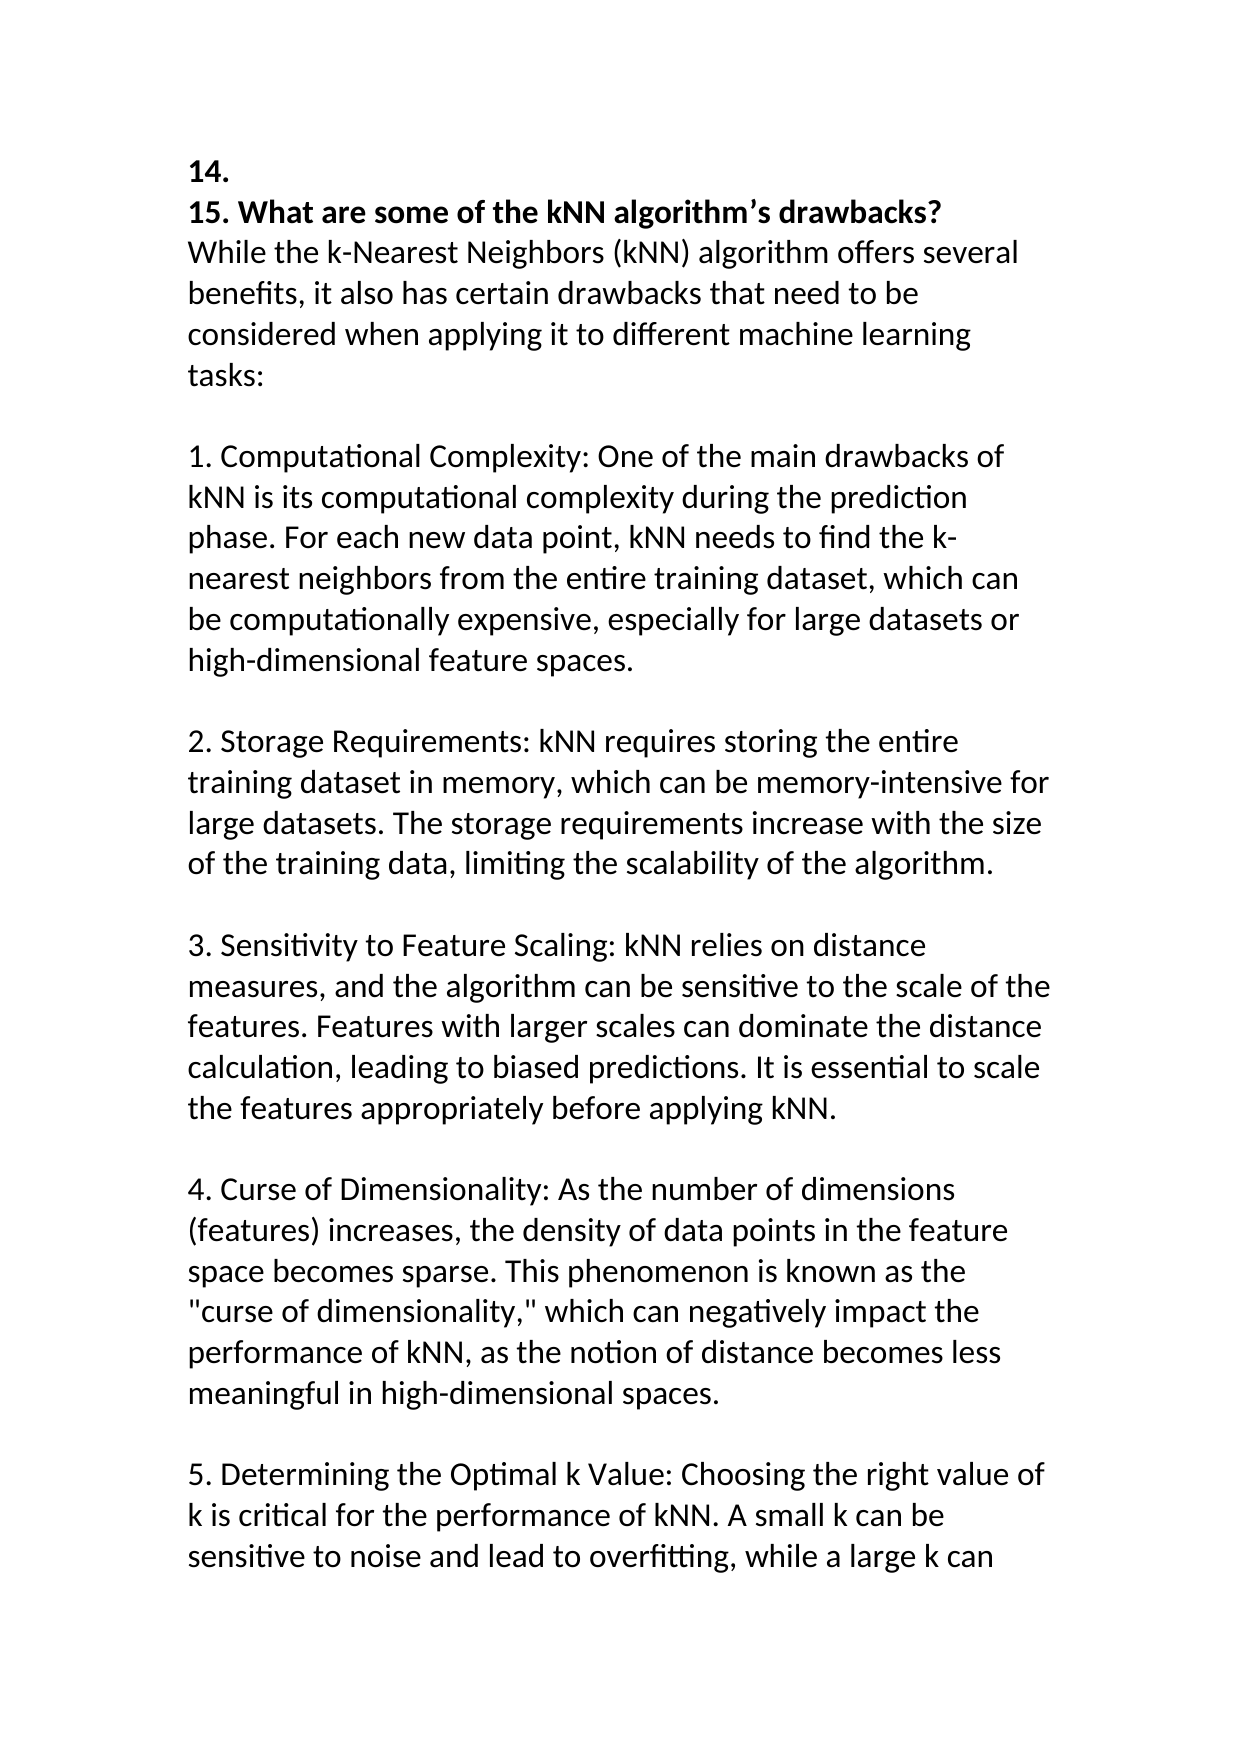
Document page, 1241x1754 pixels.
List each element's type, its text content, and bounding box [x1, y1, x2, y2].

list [187, 1453, 1053, 1576]
list 3. Sensitivity to Feature Scaling: kNN relies on distance measures, and the algorithm can be sensitive to the scale of the features. Features with larger scales can dominate the distance calculation, leading to biased predictions. It is essential to scale the features appropriately before applying kNN. [187, 924, 1053, 1127]
list 2. Storage Requirements: kNN requires storing the entire training dataset in memory, which can be memory-intensive for large datasets. The storage requirements increase with the size of the training data, limiting the scalability of the algorithm. [187, 720, 1053, 883]
list What are some of the kNN algorithm’s drawbacks? [187, 191, 1053, 231]
list While the k-Nearest Neighbors (kNN) algorithm offers several benefits, it also has certain drawbacks that need to be considered when applying it to different machine learning tasks: [187, 231, 1053, 394]
list 1. Computational Complexity: One of the main drawbacks of kNN is its computational complexity during the prediction phase. For each new data point, kNN needs to find the k-nearest neighbors from the entire training dataset, which can be computationally expensive, especially for large datasets or high-dimensional feature spaces. [187, 435, 1053, 679]
list 4. Curse of Dimensionality: As the number of dimensions (features) increases, the density of data points in the feature space becomes sparse. This phenomenon is known as the "curse of dimensionality," which can negatively impact the performance of kNN, as the notion of distance becomes less meaningful in high-dimensional spaces. [187, 1168, 1053, 1413]
